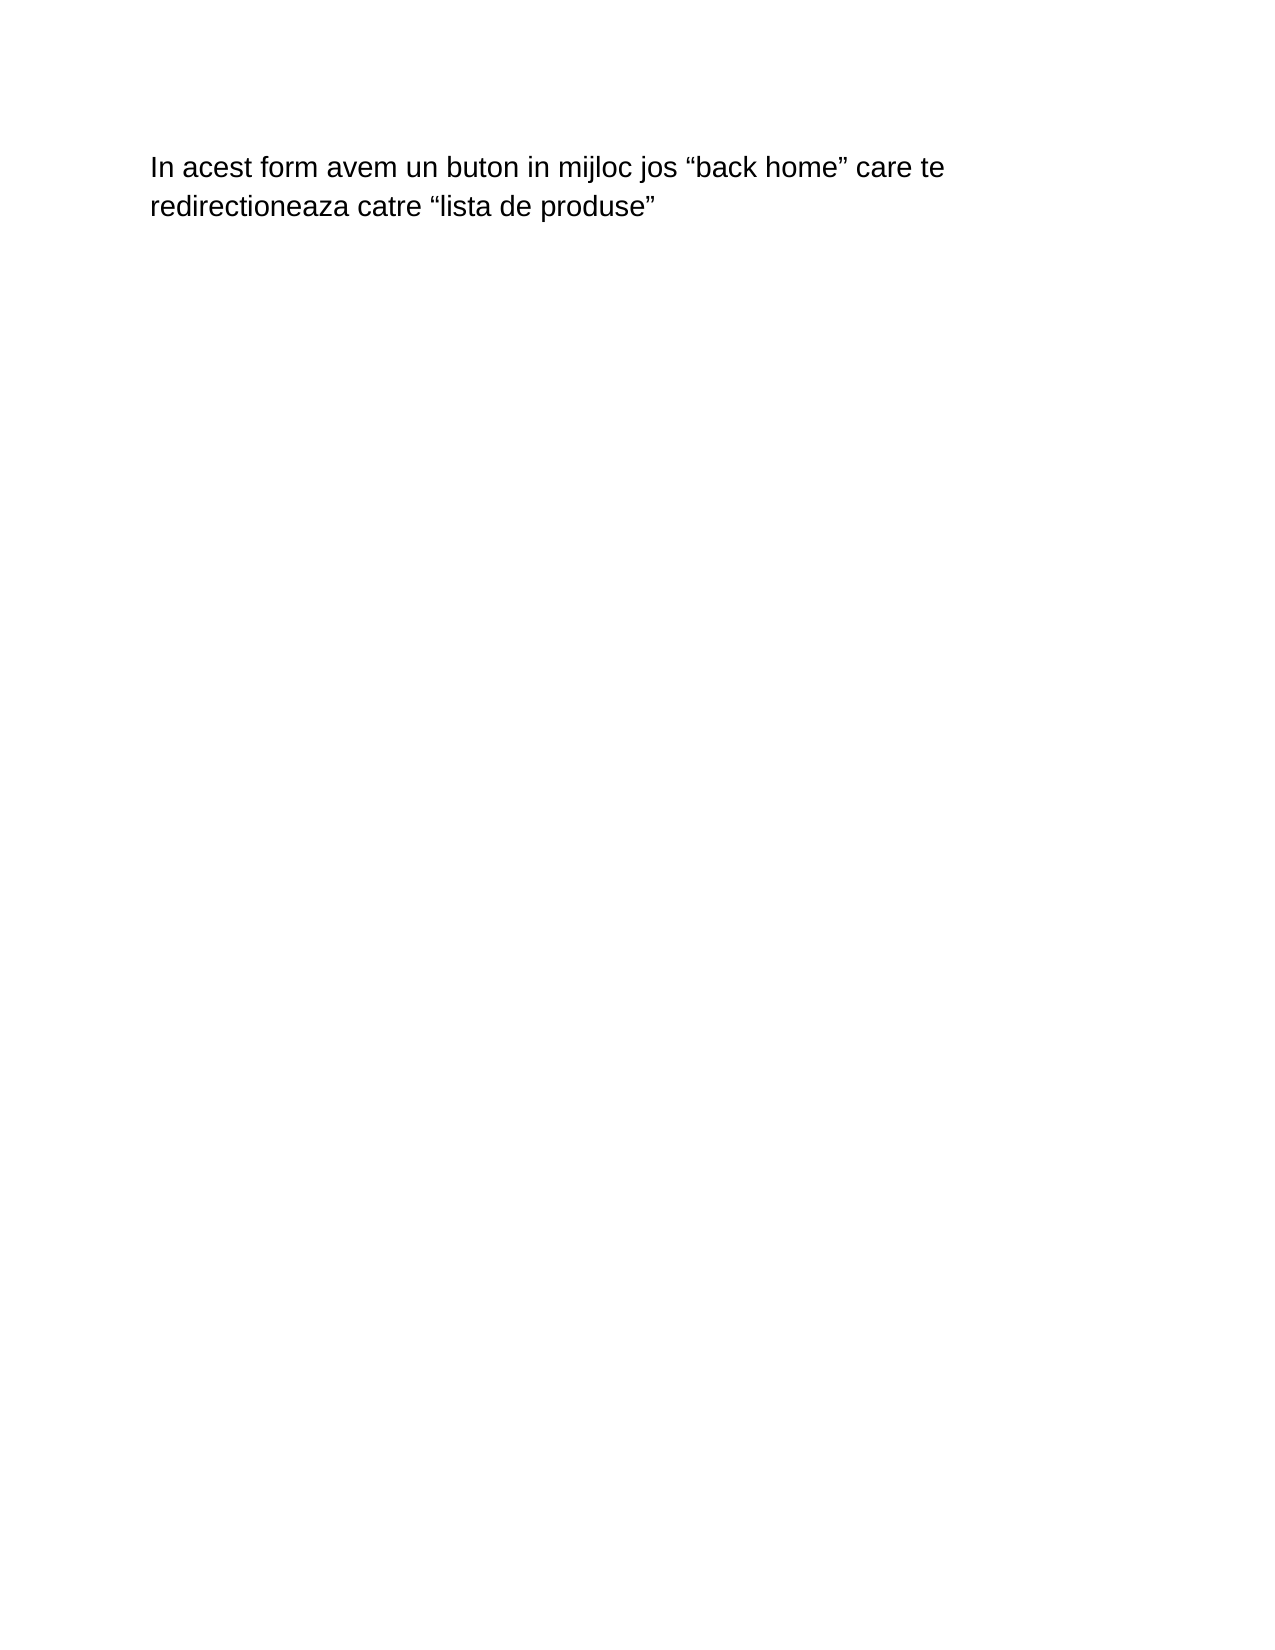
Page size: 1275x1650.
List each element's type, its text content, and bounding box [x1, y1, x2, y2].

text In acest form avem un buton in mijloc jos “back home” care te redirectioneaza catre “lista de produse” [150, 150, 1125, 222]
